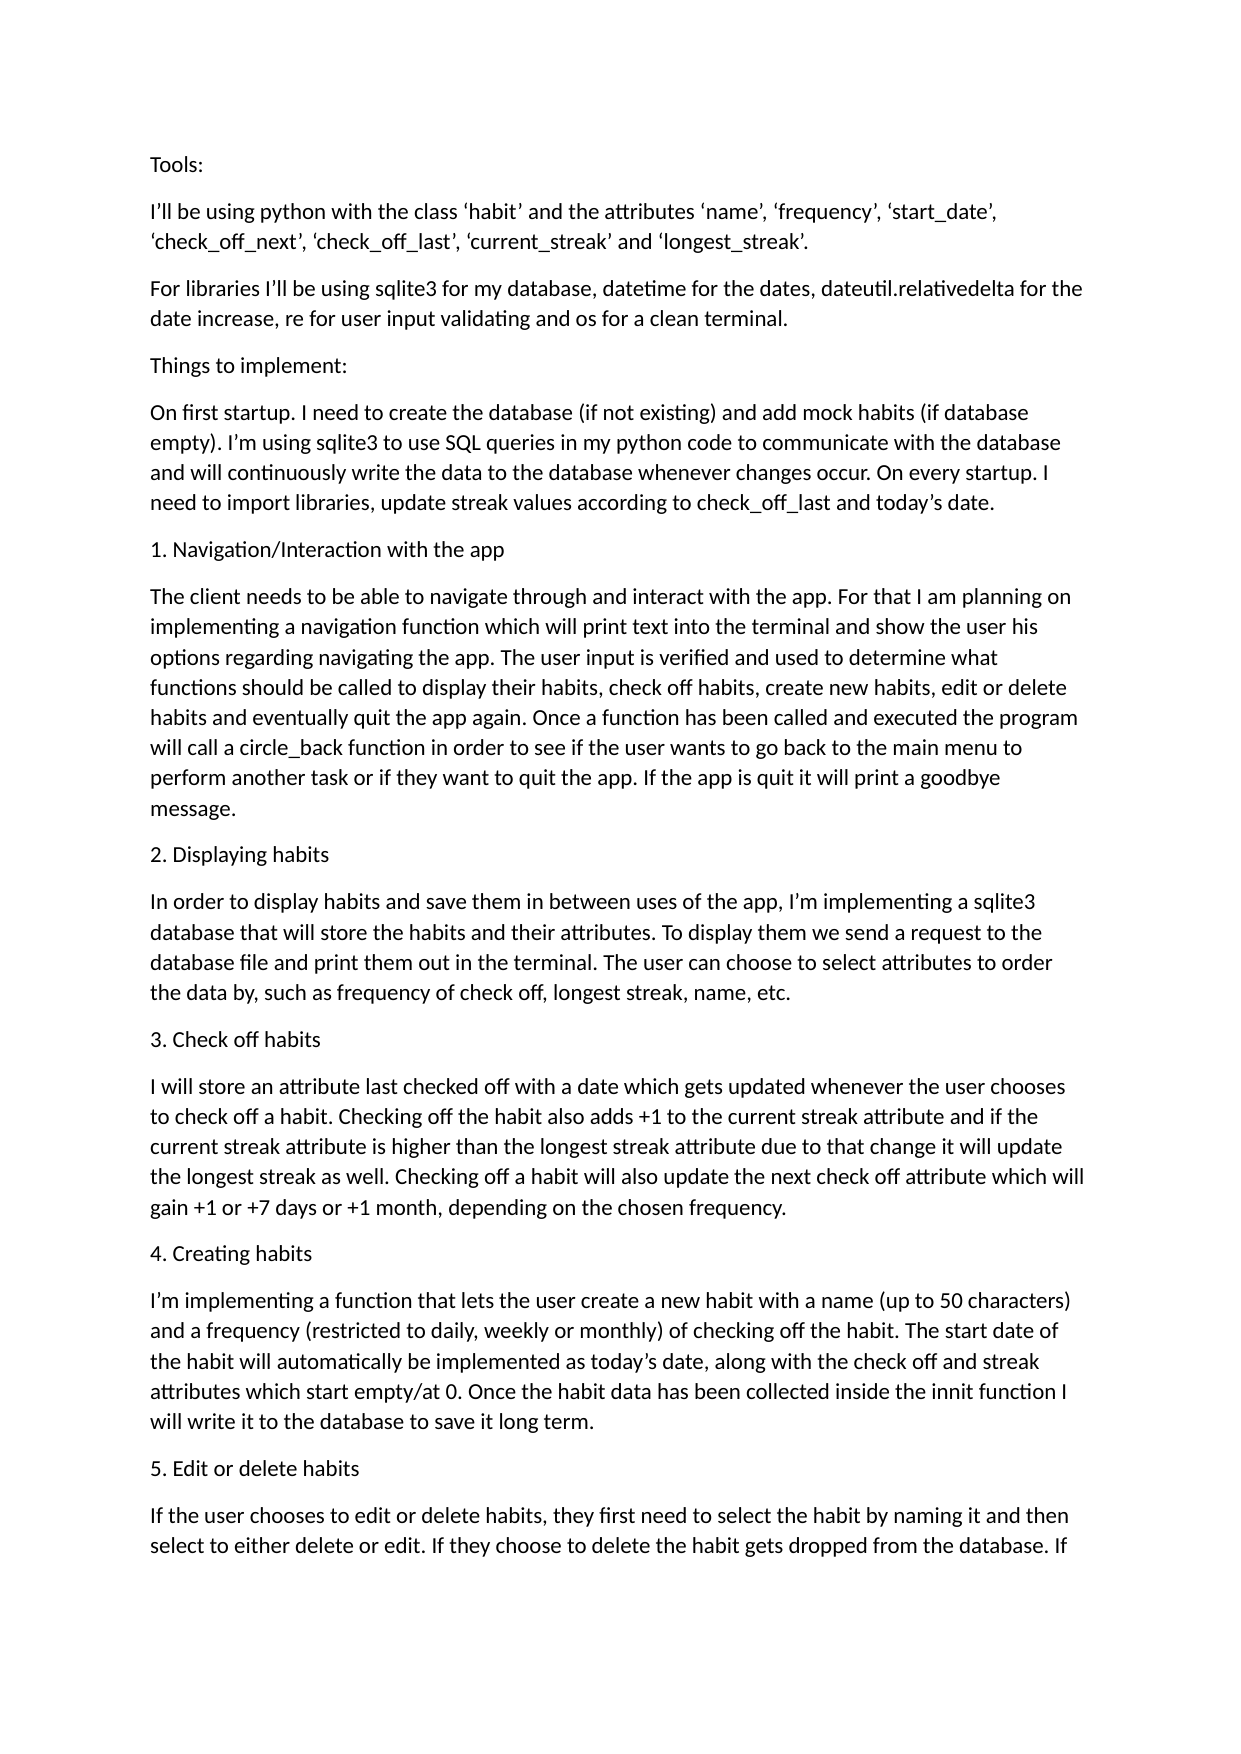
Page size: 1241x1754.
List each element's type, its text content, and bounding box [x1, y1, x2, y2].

text The client needs to be able to navigate through and interact with the app. For that I am planning on implementing a navigation function which will print text into the terminal and show the user his options regarding navigating the app. The user input is verified and used to determine what functions should be called to display their habits, check off habits, create new habits, edit or delete habits and eventually quit the app again. Once a function has been called and executed the program will call a circle_back function in order to see if the user wants to go back to the main menu to perform another task or if they want to quit the app. If the app is quit it will print a goodbye message. [150, 582, 1090, 822]
text I’m implementing a function that lets the user create a new habit with a name (up to 50 characters) and a frequency (restricted to daily, weekly or monthly) of checking off the habit. The start date of the habit will automatically be implemented as today’s date, along with the check off and streak attributes which start empty/at 0. Once the habit data has been collected inside the innit function I will write it to the database to save it long term. [150, 1286, 1090, 1435]
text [150, 1501, 1090, 1559]
text 5. Edit or delete habits [150, 1454, 1090, 1482]
text 2. Displaying habits [150, 841, 1090, 869]
text Tools: [150, 150, 1090, 178]
text 1. Navigation/Interaction with the app [150, 535, 1090, 563]
text On first startup. I need to create the database (if not existing) and add mock habits (if database empty). I’m using sqlite3 to use SQL queries in my python code to communicate with the database and will continuously write the data to the database whenever changes occur. On every startup. I need to import libraries, update streak values according to check_off_last and today’s date. [150, 398, 1090, 517]
text In order to display habits and save them in between uses of the app, I’m implementing a sqlite3 database that will store the habits and their attributes. To display them we send a request to the database file and print them out in the terminal. The user can choose to select attributes to order the data by, such as frequency of check off, longest streak, name, etc. [150, 887, 1090, 1006]
text I will store an attribute last checked off with a date which gets updated whenever the user chooses to check off a habit. Checking off the habit also adds +1 to the current streak attribute and if the current streak attribute is higher than the longest streak attribute due to that change it will update the longest streak as well. Checking off a habit will also update the next check off attribute which will gain +1 or +7 days or +1 month, depending on the chosen frequency. [150, 1072, 1090, 1221]
text For libraries I’ll be using sqlite3 for my database, datetime for the dates, dateutil.relativedelta for the date increase, re for user input validating and os for a clean terminal. [150, 274, 1090, 332]
text 3. Check off habits [150, 1025, 1090, 1053]
text 4. Creating habits [150, 1239, 1090, 1268]
text I’ll be using python with the class ‘habit’ and the attributes ‘name’, ‘frequency’, ‘start_date’, ‘check_off_next’, ‘check_off_last’, ‘current_streak’ and ‘longest_streak’. [150, 197, 1090, 255]
text Things to implement: [150, 351, 1090, 379]
